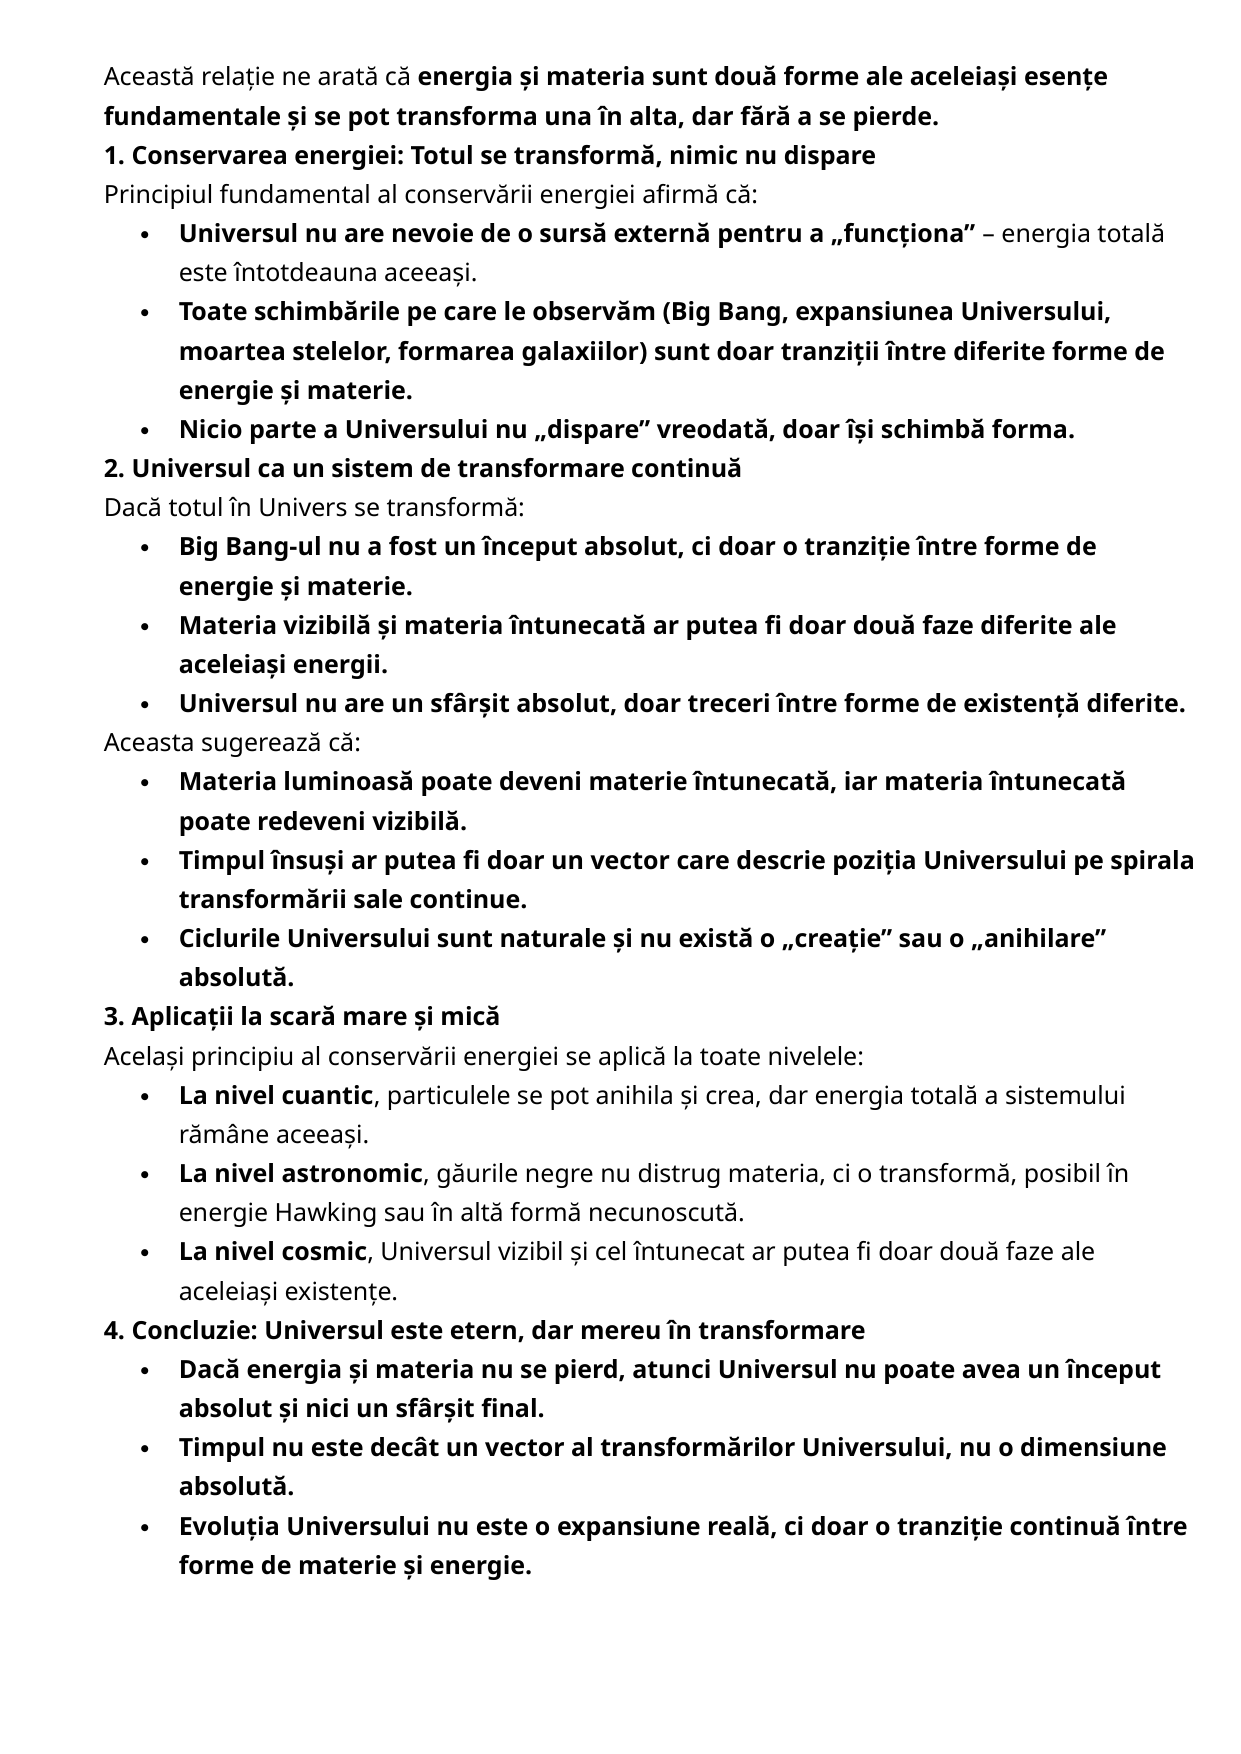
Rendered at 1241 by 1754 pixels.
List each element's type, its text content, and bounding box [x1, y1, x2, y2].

text Aceasta sugerează că: [103, 725, 1196, 759]
list Universul nu are nevoie de o sursă externă pentru a „funcționa” – energia totală este întotdeauna aceeași. [141, 216, 1196, 289]
list Dacă energia și materia nu se pierd, atunci Universul nu poate avea un început absolut și nici un sfârșit final. [141, 1352, 1196, 1425]
list La nivel astronomic, găurile negre nu distrug materia, ci o transformă, posibil în energie Hawking sau în altă formă necunoscută. [141, 1156, 1196, 1229]
text 4. Concluzie: Universul este etern, dar mereu în transformare [103, 1312, 1196, 1346]
text Această relație ne arată că energia și materia sunt două forme ale aceleiași esențe fundamentale și se pot transforma una în alta, dar fără a se pierde. [103, 59, 1196, 132]
list Materia luminoasă poate deveni materie întunecată, iar materia întunecată poate redeveni vizibilă. [141, 764, 1196, 837]
list Ciclurile Universului sunt naturale și nu există o „creație” sau o „anihilare” absolută. [141, 921, 1196, 994]
list Big Bang-ul nu a fost un început absolut, ci doar o tranziție între forme de energie și materie. [141, 529, 1196, 602]
list Nicio parte a Universului nu „dispare” vreodată, doar își schimbă forma. [141, 412, 1196, 446]
text 2. Universul ca un sistem de transformare continuă [103, 451, 1196, 485]
list Toate schimbările pe care le observăm (Big Bang, expansiunea Universului, moartea stelelor, formarea galaxiilor) sunt doar tranziții între diferite forme de energie și materie. [141, 294, 1196, 406]
list Timpul nu este decât un vector al transformărilor Universului, nu o dimensiune absolută. [141, 1430, 1196, 1503]
text Principiul fundamental al conservării energiei afirmă că: [103, 177, 1196, 211]
list La nivel cuantic, particulele se pot anihila și crea, dar energia totală a sistemului rămâne aceeași. [141, 1077, 1196, 1151]
list Universul nu are un sfârșit absolut, doar treceri între forme de existență diferite. [141, 686, 1196, 720]
text Același principiu al conservării energiei se aplică la toate nivelele: [103, 1038, 1196, 1072]
text Dacă totul în Univers se transformă: [103, 490, 1196, 524]
list Evoluția Universului nu este o expansiune reală, ci doar o tranziție continuă între forme de materie și energie. [141, 1508, 1196, 1581]
list Materia vizibilă și materia întunecată ar putea fi doar două faze diferite ale aceleiași energii. [141, 607, 1196, 681]
text 3. Aplicații la scară mare și mică [103, 999, 1196, 1033]
list Timpul însuși ar putea fi doar un vector care descrie poziția Universului pe spirala transformării sale continue. [141, 842, 1196, 916]
text 1. Conservarea energiei: Totul se transformă, nimic nu dispare [103, 137, 1196, 171]
list La nivel cosmic, Universul vizibil și cel întunecat ar putea fi doar două faze ale aceleiași existențe. [141, 1234, 1196, 1307]
